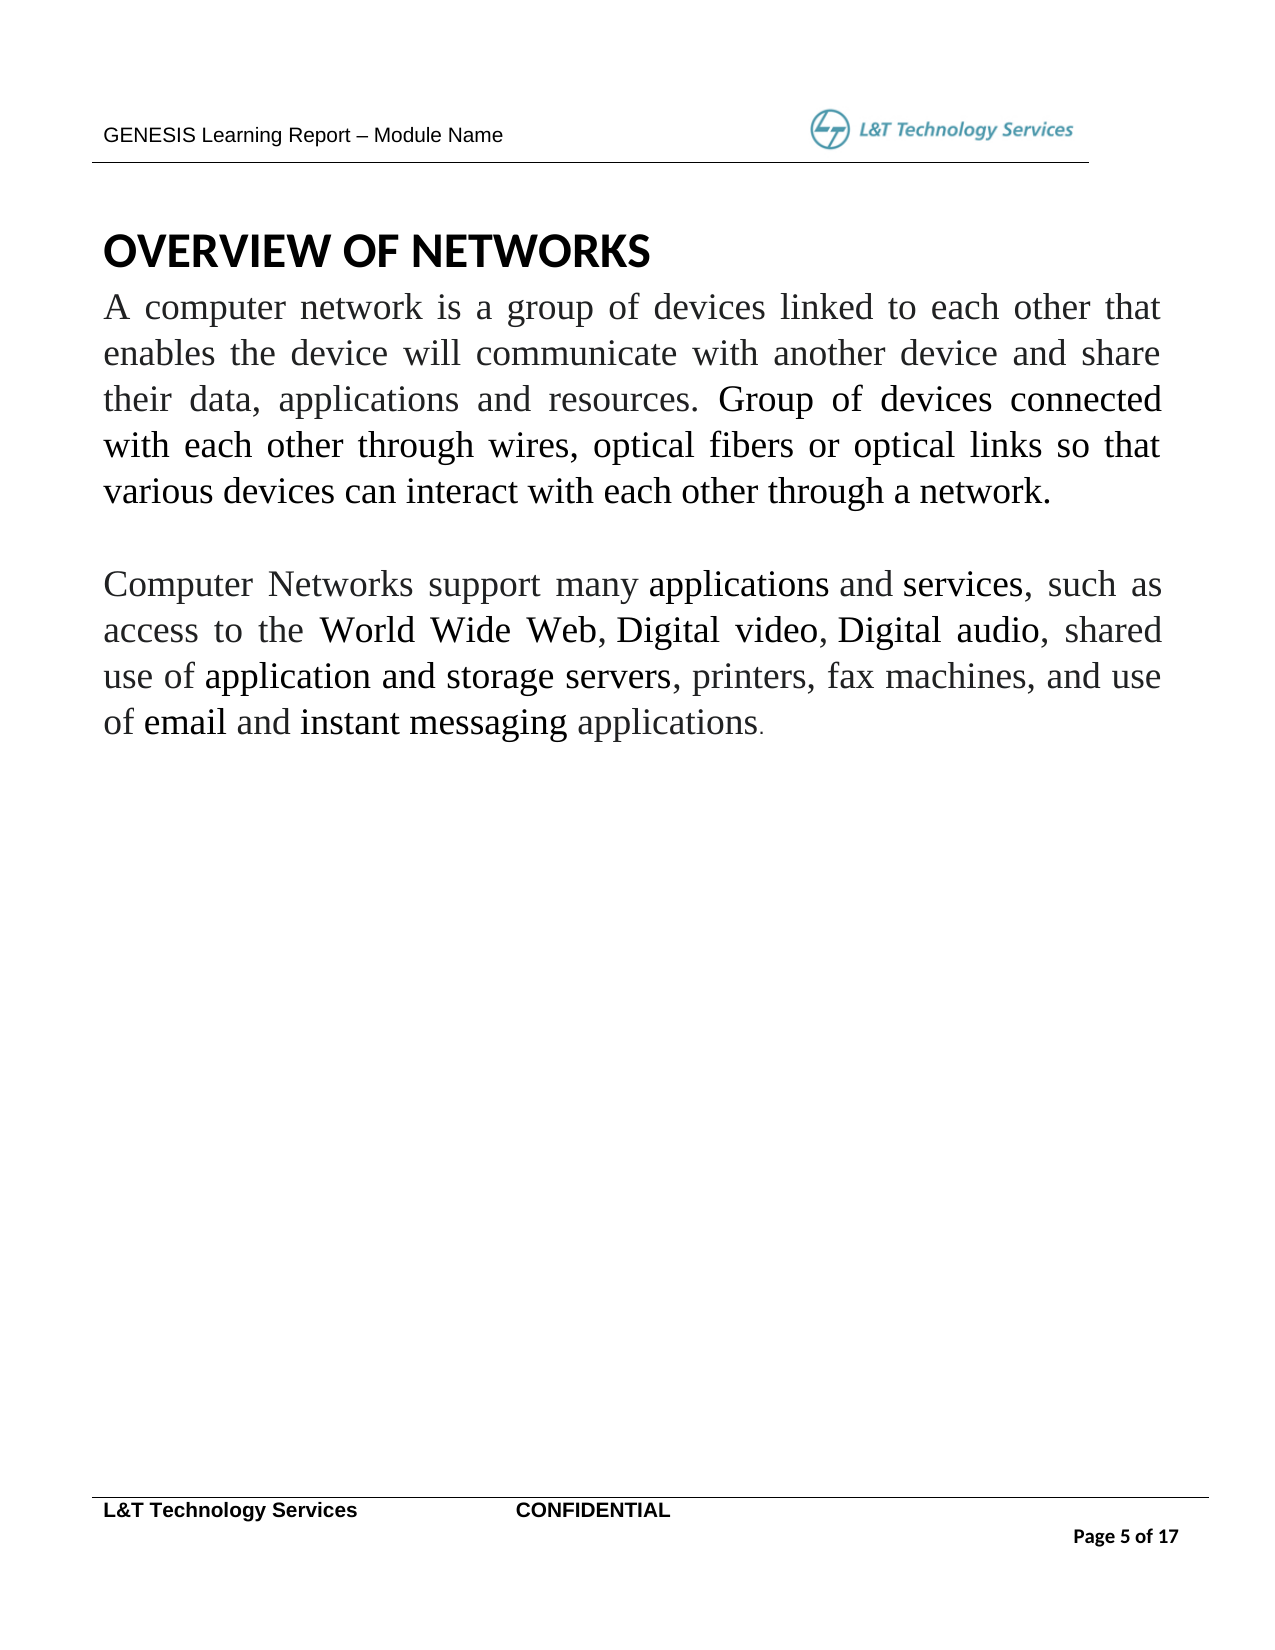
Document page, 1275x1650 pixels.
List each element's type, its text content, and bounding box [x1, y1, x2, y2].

text Computer Networks support many applications and services, such as access to the World Wide Web, Digital video, Digital audio, shared use of application and storage servers, printers, fax machines, and use of email and instant messaging applications. [103, 561, 1162, 742]
text A computer network is a group of devices linked to each other that enables the device will communicate with another device and share their data, applications and resources. Group of devices connected with each other through wires, optical fibers or optical links so that various devices can interact with each other through a network. [103, 466, 1162, 512]
text OVERVIEW OF NETWORKS [103, 219, 1162, 280]
